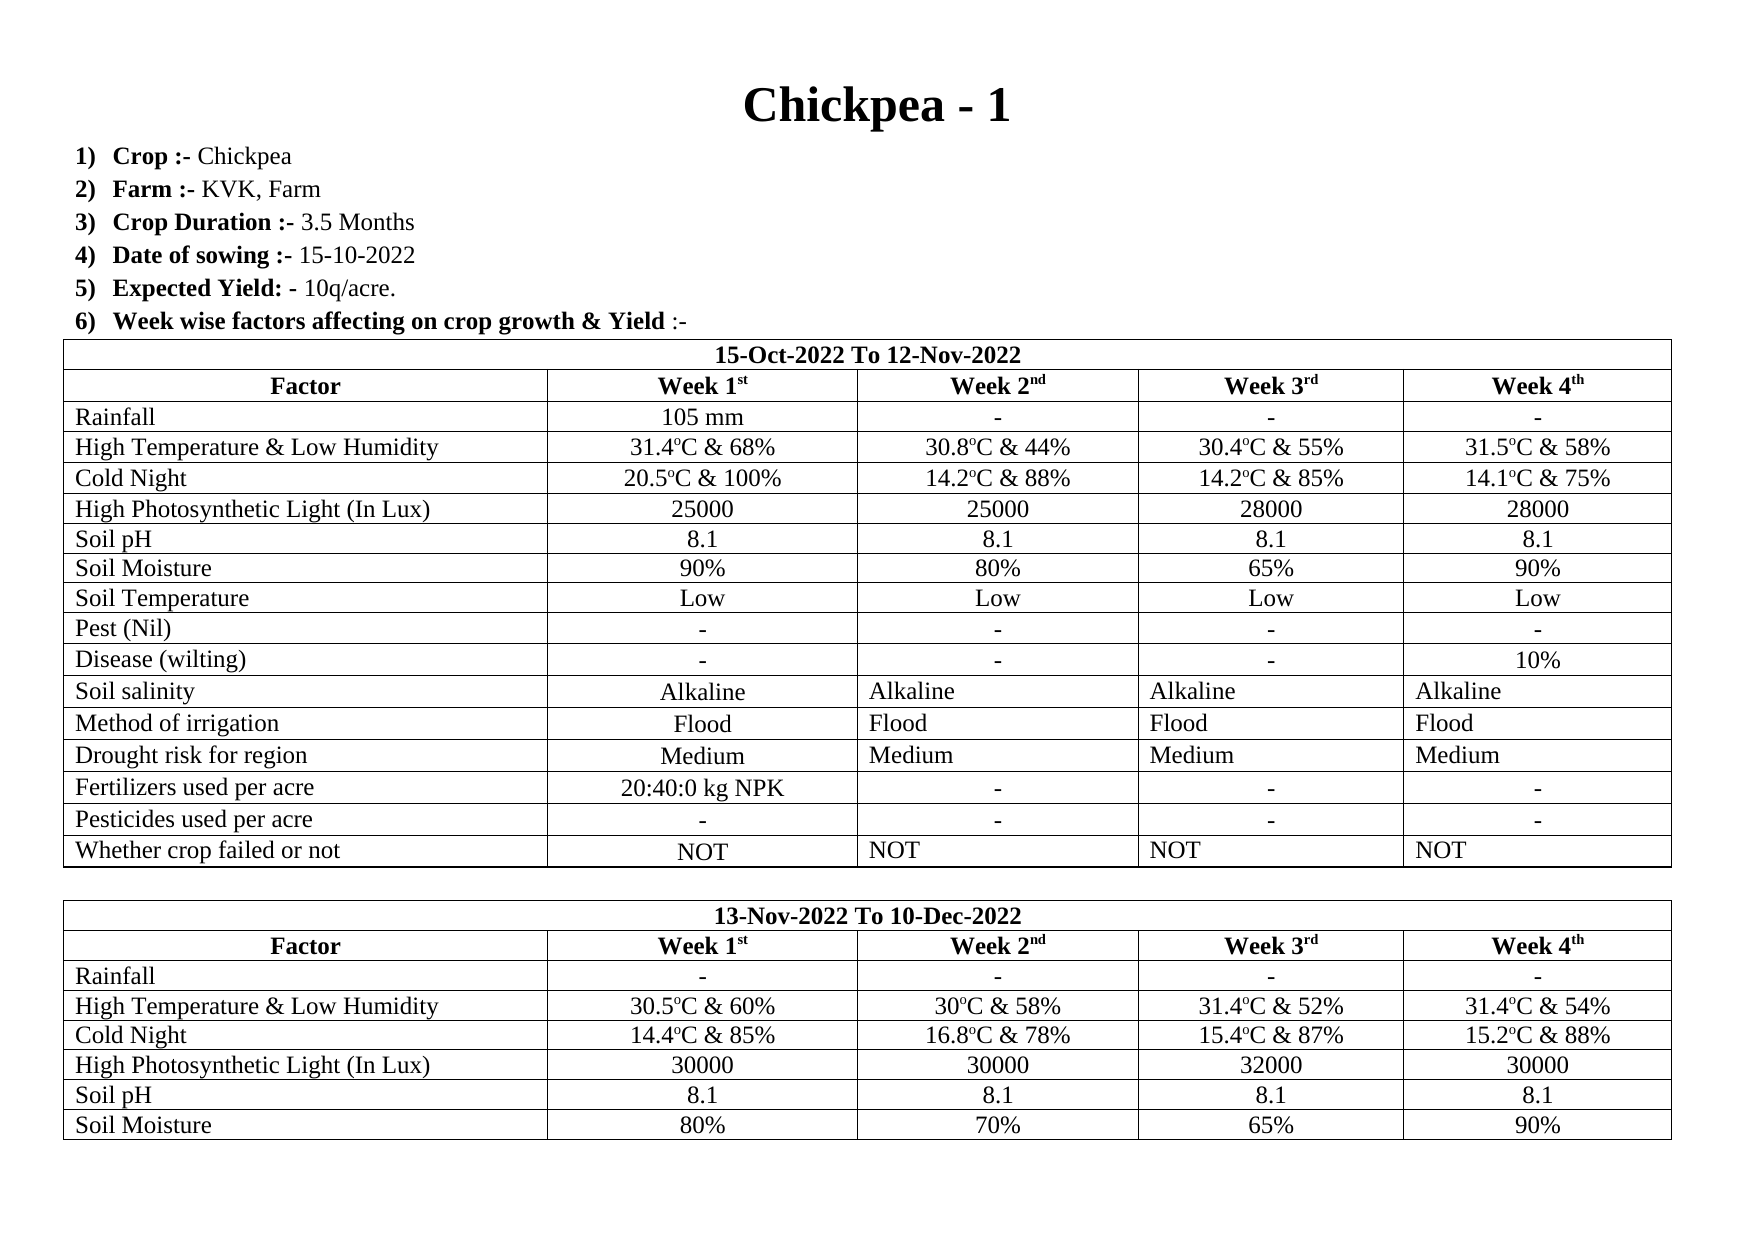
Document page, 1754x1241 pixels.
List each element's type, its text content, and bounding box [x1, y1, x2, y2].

table_cell 90% [1404, 554, 1671, 582]
table_cell 31.4oC & 68% [548, 432, 857, 462]
table_cell Soil pH [64, 524, 547, 552]
table_cell 80% [548, 1110, 857, 1139]
table_cell Soil salinity [64, 676, 547, 707]
table_cell 8.1 [858, 524, 1138, 552]
table_cell Drought risk for region [64, 740, 547, 771]
table_cell - [858, 613, 1138, 643]
table_cell Alkaline [1139, 676, 1403, 707]
table_cell NOT [548, 836, 857, 866]
table_cell High Photosynthetic Light (In Lux) [64, 1050, 547, 1079]
table_cell Week 4th [1404, 370, 1671, 401]
table_cell 30000 [548, 1050, 857, 1079]
table_cell 30.4oC & 55% [1139, 432, 1403, 462]
table_cell Factor [64, 931, 547, 960]
table_cell Week 1st [548, 370, 857, 401]
table_cell 30.5oC & 60% [548, 991, 857, 1019]
table_cell 28000 [1404, 494, 1671, 523]
list Expected Yield: - 10q/acre. [75, 273, 1679, 302]
table_cell 30oC & 58% [858, 991, 1138, 1019]
table_cell 25000 [548, 494, 857, 523]
table_cell - [1404, 772, 1671, 803]
table_cell Factor [64, 370, 547, 401]
table_cell 14.2oC & 88% [858, 463, 1138, 493]
table_cell 8.1 [548, 1080, 857, 1109]
table_cell Low [1139, 583, 1403, 612]
table_cell 8.1 [1139, 1080, 1403, 1109]
list Crop :- Chickpea [75, 141, 1679, 170]
list Farm :- KVK, Farm [75, 174, 1679, 203]
table_cell - [548, 804, 857, 834]
table_cell - [548, 613, 857, 643]
table_cell Flood [548, 708, 857, 739]
table_cell 15.4oC & 87% [1139, 1021, 1403, 1049]
table_cell Week 2nd [858, 370, 1138, 401]
table_cell Week 2nd [858, 931, 1138, 960]
table_cell NOT [858, 836, 1138, 866]
table_cell - [1139, 961, 1403, 990]
table_cell Alkaline [1404, 676, 1671, 707]
table_cell Low [1404, 583, 1671, 612]
table_cell Soil Moisture [64, 1110, 547, 1139]
table_cell Soil Temperature [64, 583, 547, 612]
table_cell Cold Night [64, 463, 547, 493]
table_cell 65% [1139, 1110, 1403, 1139]
table_cell - [858, 402, 1138, 431]
table_cell - [1404, 804, 1671, 834]
table_cell Cold Night [64, 1021, 547, 1049]
list Week wise factors affecting on crop growth & Yield :- [75, 306, 1679, 335]
table_cell 14.4oC & 85% [548, 1021, 857, 1049]
table_cell Week 3rd [1139, 370, 1403, 401]
table_cell Rainfall [64, 961, 547, 990]
table_cell - [858, 644, 1138, 675]
table_cell 90% [1404, 1110, 1671, 1139]
table_cell 15.2oC & 88% [1404, 1021, 1671, 1049]
table_cell Medium [548, 740, 857, 771]
table_cell High Temperature & Low Humidity [64, 432, 547, 462]
table_cell 70% [858, 1110, 1138, 1139]
table_cell Flood [858, 708, 1138, 739]
table_cell - [548, 644, 857, 675]
table_cell 8.1 [548, 524, 857, 552]
table_header 15-Oct-2022 To 12-Nov-2022 [64, 340, 1671, 369]
table_cell - [858, 772, 1138, 803]
table_cell 28000 [1139, 494, 1403, 523]
table_cell NOT [1404, 836, 1671, 866]
table_cell Low [548, 583, 857, 612]
table_cell 30.8oC & 44% [858, 432, 1138, 462]
table_cell NOT [1139, 836, 1403, 866]
table_cell - [1404, 402, 1671, 431]
table_cell 105 mm [548, 402, 857, 431]
table_cell Soil pH [64, 1080, 547, 1109]
table_cell 8.1 [858, 1080, 1138, 1109]
table_cell 31.5oC & 58% [1404, 432, 1671, 462]
table_cell 8.1 [1404, 1080, 1671, 1109]
table_cell 65% [1139, 554, 1403, 582]
list Crop Duration :- 3.5 Months [75, 207, 1679, 236]
table_cell Alkaline [548, 676, 857, 707]
table_cell - [1139, 804, 1403, 834]
table_cell 31.4oC & 52% [1139, 991, 1403, 1019]
table_cell 16.8oC & 78% [858, 1021, 1138, 1049]
table_cell 31.4oC & 54% [1404, 991, 1671, 1019]
table_cell - [1139, 644, 1403, 675]
table_cell Pesticides used per acre [64, 804, 547, 834]
table_cell 14.1oC & 75% [1404, 463, 1671, 493]
table_cell 14.2oC & 85% [1139, 463, 1403, 493]
table_cell 20.5oC & 100% [548, 463, 857, 493]
table_cell 30000 [858, 1050, 1138, 1079]
table_cell 10% [1404, 644, 1671, 675]
table_cell Pest (Nil) [64, 613, 547, 643]
table_cell Flood [1404, 708, 1671, 739]
table_cell 32000 [1139, 1050, 1403, 1079]
table_cell 30000 [1404, 1050, 1671, 1079]
table_cell 90% [548, 554, 857, 582]
table_cell Week 1st [548, 931, 857, 960]
table_cell - [1404, 613, 1671, 643]
table_cell 80% [858, 554, 1138, 582]
table_cell High Temperature & Low Humidity [64, 991, 547, 1019]
table_cell Medium [858, 740, 1138, 771]
table_cell - [1139, 772, 1403, 803]
table_cell 25000 [858, 494, 1138, 523]
table_cell Medium [1139, 740, 1403, 771]
table_cell Fertilizers used per acre [64, 772, 547, 803]
table_cell Medium [1404, 740, 1671, 771]
table_cell - [858, 804, 1138, 834]
table_cell Rainfall [64, 402, 547, 431]
table_cell - [548, 961, 857, 990]
table_cell High Photosynthetic Light (In Lux) [64, 494, 547, 523]
text Chickpea - 1 [75, 75, 1679, 132]
table_cell 20:40:0 kg NPK [548, 772, 857, 803]
table_cell - [1404, 961, 1671, 990]
table_cell Soil Moisture [64, 554, 547, 582]
table_cell Week 4th [1404, 931, 1671, 960]
table_cell Week 3rd [1139, 931, 1403, 960]
table_header 13-Nov-2022 To 10-Dec-2022 [64, 901, 1671, 930]
table_cell Low [858, 583, 1138, 612]
table_cell - [858, 961, 1138, 990]
table_cell 8.1 [1404, 524, 1671, 552]
table_cell Disease (wilting) [64, 644, 547, 675]
table_cell Whether crop failed or not [64, 836, 547, 866]
table_cell Method of irrigation [64, 708, 547, 739]
list Date of sowing :- 15-10-2022 [75, 240, 1679, 269]
table_cell - [1139, 613, 1403, 643]
table_cell Flood [1139, 708, 1403, 739]
table_cell Alkaline [858, 676, 1138, 707]
table_cell 8.1 [1139, 524, 1403, 552]
table_cell - [1139, 402, 1403, 431]
